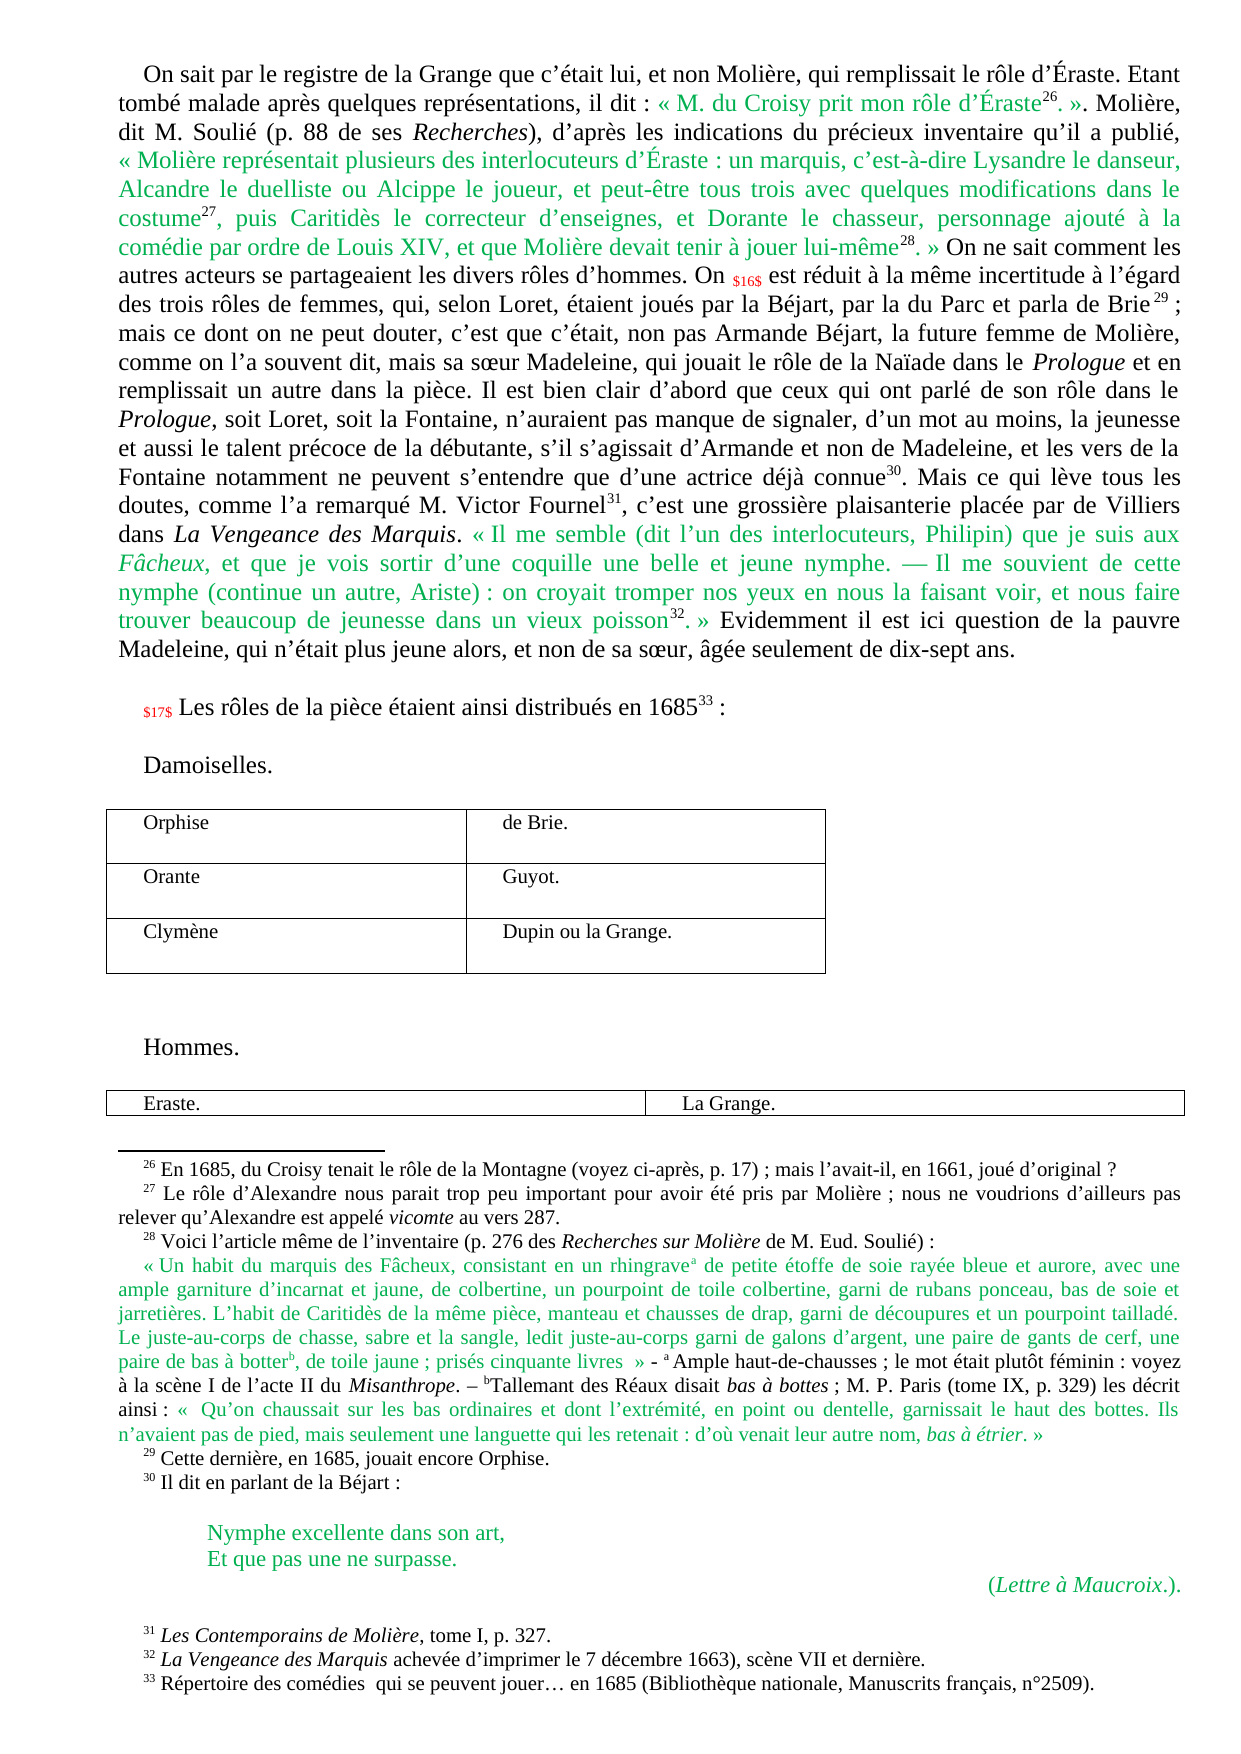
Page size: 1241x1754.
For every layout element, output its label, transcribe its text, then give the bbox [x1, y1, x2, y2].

table_header La Grange. [646, 1091, 1184, 1115]
text Damoiselles. [118, 751, 1181, 779]
text $17$ Les rôles de la pièce étaient ainsi distribués en 1685 : [118, 692, 1181, 721]
table_header de Brie. [467, 810, 825, 863]
table_header Eraste. [107, 1091, 645, 1115]
text On sait par le registre de la Grange que c’était lui, et non Molière, qui remplissait le rôle d’Éraste. Etant tombé malade après quelques représentations, il dit : « M. du Croisy prit mon rôle d’Éraste. ». Molière, dit M. Soulié (p. 88 de ses Recherches), d’après les indications du précieux inventaire qu’il a publié, « Molière représentait plusieurs des interlocuteurs d’Éraste : un marquis, c’est-à-dire Lysandre le danseur, Alcandre le duelliste ou Alcippe le joueur, et peut-être tous trois avec quelques modifications dans le costume, puis Caritidès le correcteur d’enseignes, et Dorante le chasseur, personnage ajouté à la comédie par ordre de Louis XIV, et que Molière devait tenir à jouer lui-même. » On ne sait comment les autres acteurs se partageaient les divers rôles d’hommes. On $16$ est réduit à la même incertitude à l’égard des trois rôles de femmes, qui, selon Loret, étaient joués par la Béjart, par la du Parc et parla de Brie ; mais ce dont on ne peut douter, c’est que c’était, non pas Armande Béjart, la future femme de Molière, comme on l’a souvent dit, mais sa sœur Madeleine, qui jouait le rôle de la Naïade dans le Prologue et en remplissait un autre dans la pièce. Il est bien clair d’abord que ceux qui ont parlé de son rôle dans le Prologue, soit Loret, soit la Fontaine, n’auraient pas manque de signaler, d’un mot au moins, la jeunesse et aussi le talent précoce de la débutante, s’il s’agissait d’Armande et non de Madeleine, et les vers de la Fontaine notamment ne peuvent s’entendre que d’une actrice déjà connue. Mais ce qui lève tous les doutes, comme l’a remarqué M. Victor Fournel, c’est une grossière plaisanterie placée par de Villiers dans La Vengeance des Marquis. « Il me semble (dit l’un des interlocuteurs, Philipin) que je suis aux Fâcheux, et que je vois sortir d’une coquille une belle et jeune nymphe. — Il me souvient de cette nymphe (continue un autre, Ariste) : on croyait tromper nos yeux en nous la faisant voir, et nous faire trouver beaucoup de jeunesse dans un vieux poisson. » Evidemment il est ici question de la pauvre Madeleine, qui n’était plus jeune alors, et non de sa sœur, âgée seulement de dix-sept ans. [118, 59, 1181, 663]
text Hommes. [118, 1032, 1181, 1061]
table_cell Orante [107, 864, 466, 918]
table_cell Guyot. [467, 864, 825, 918]
table_header Orphise [107, 810, 466, 863]
table_cell Clymène [107, 919, 466, 972]
table_cell Dupin ou la Grange. [467, 919, 825, 972]
